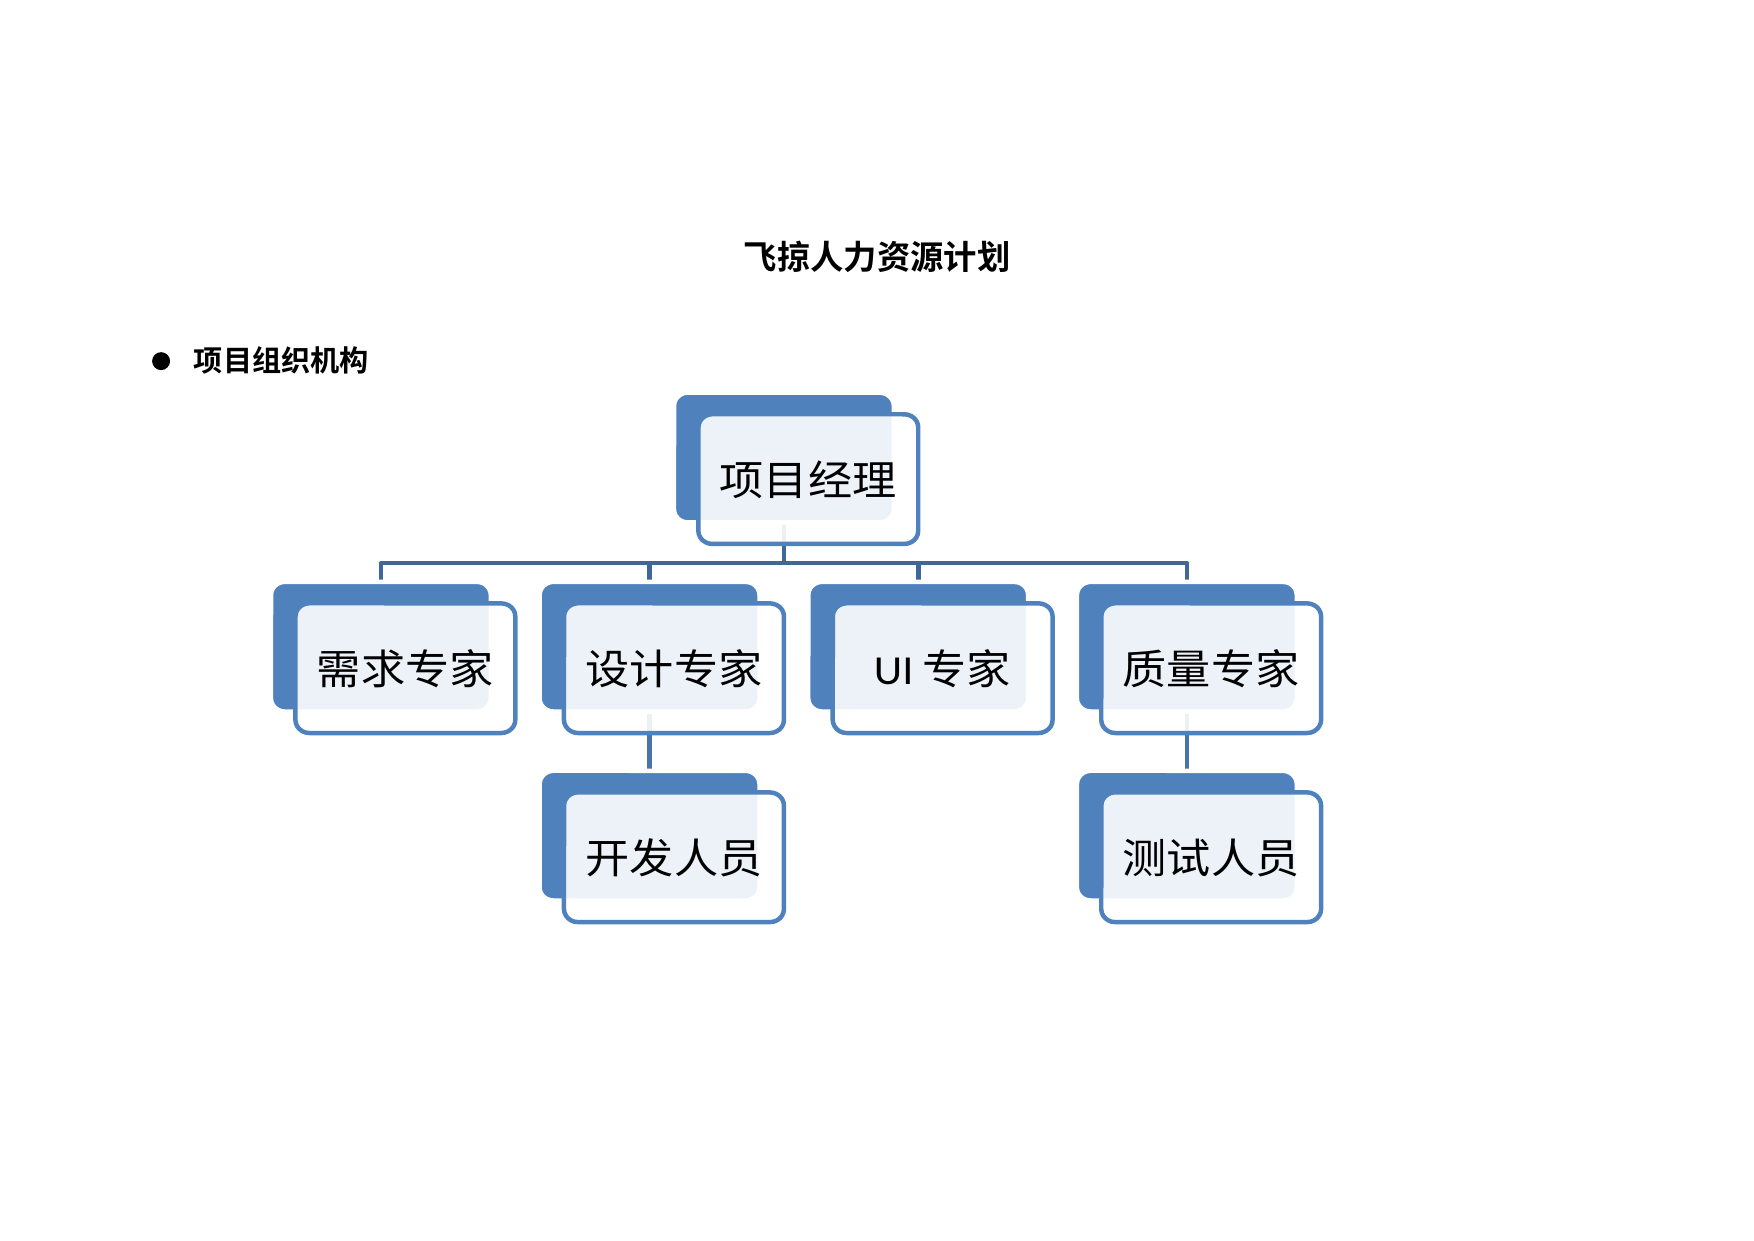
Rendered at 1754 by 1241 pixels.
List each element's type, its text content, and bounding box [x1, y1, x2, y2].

title 飞掠人力资源计划 [150, 223, 1604, 288]
list 项目组织机构 [150, 326, 1604, 391]
